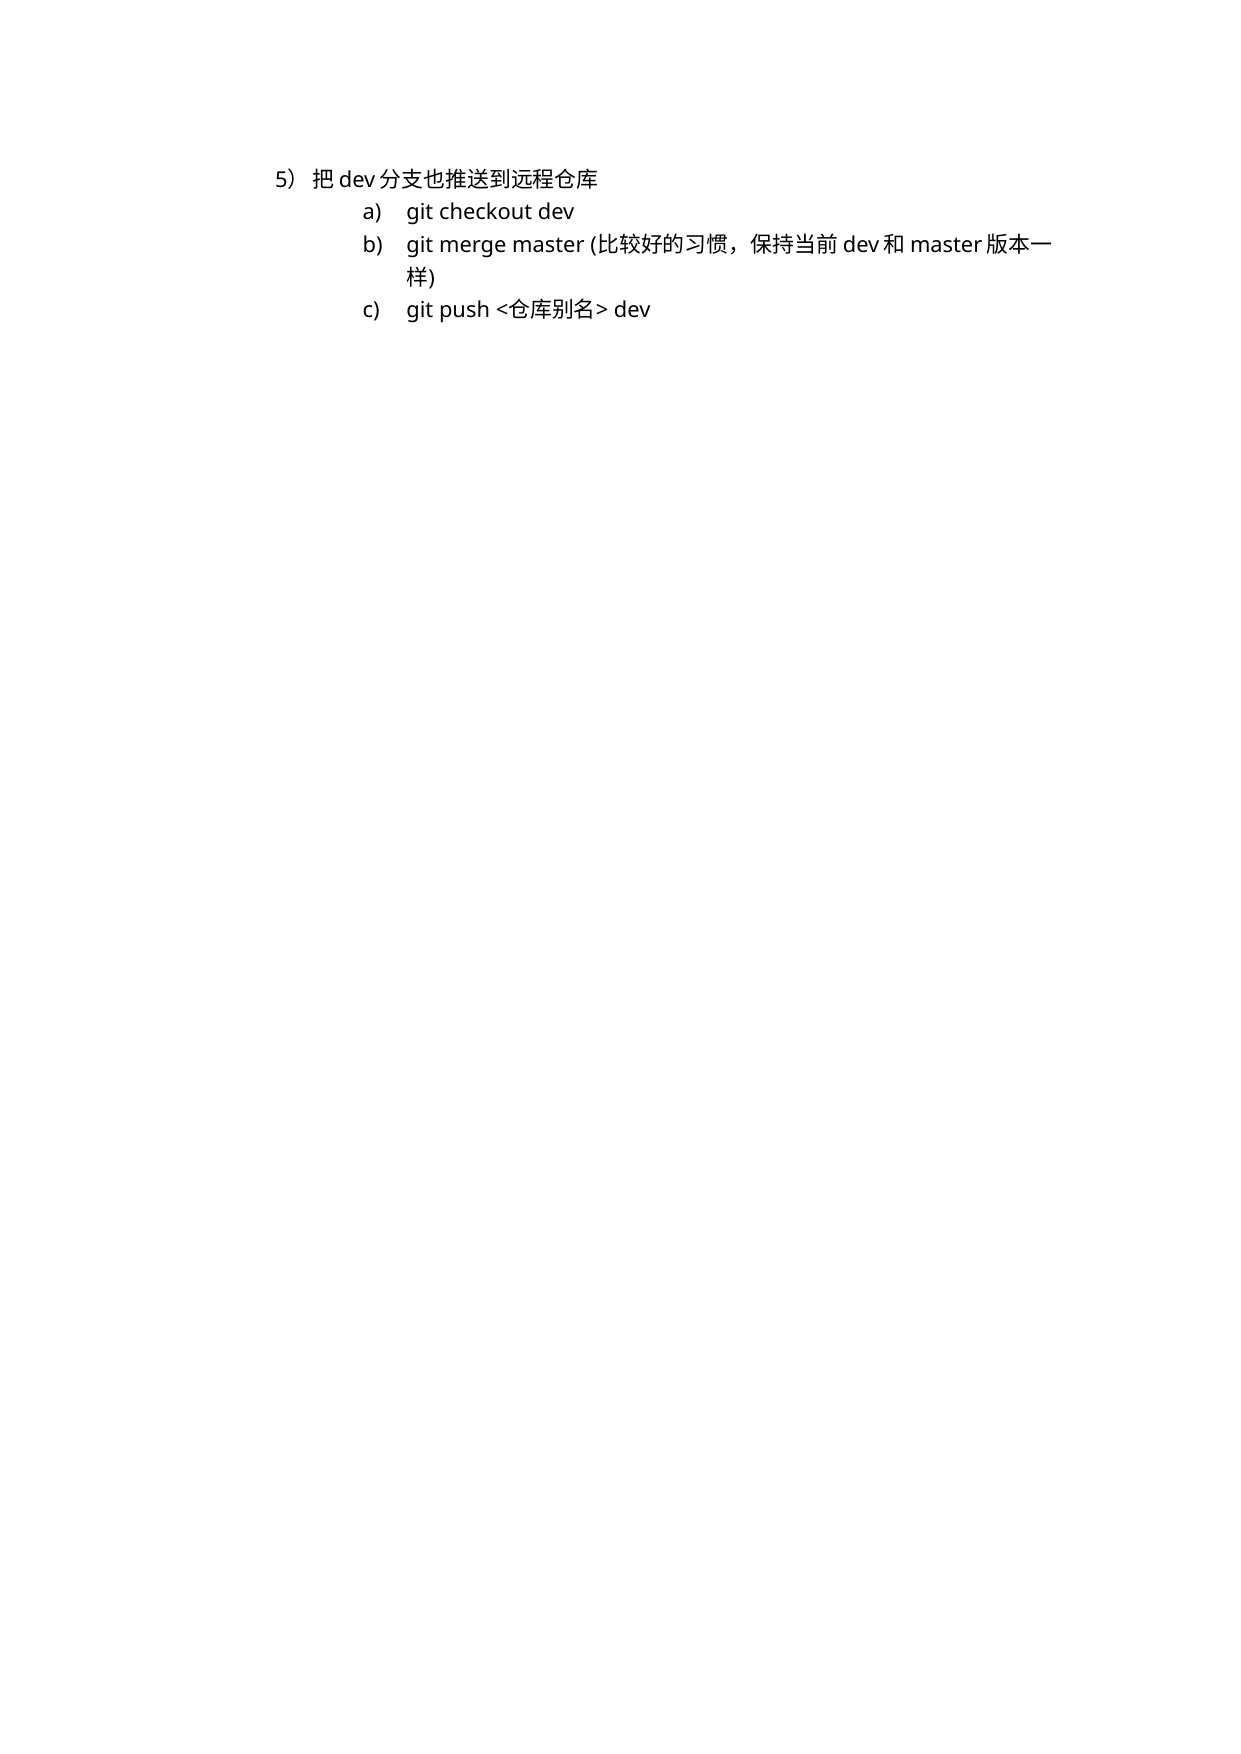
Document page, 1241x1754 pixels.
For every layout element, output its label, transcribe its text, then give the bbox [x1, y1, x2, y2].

list git checkout dev [362, 194, 1053, 227]
list git merge master (比较好的习惯，保持当前dev和master版本一样) [362, 227, 1053, 292]
list 把dev分支也推送到远程仓库 [275, 162, 1053, 194]
list git push <仓库别名> dev [362, 292, 1053, 324]
